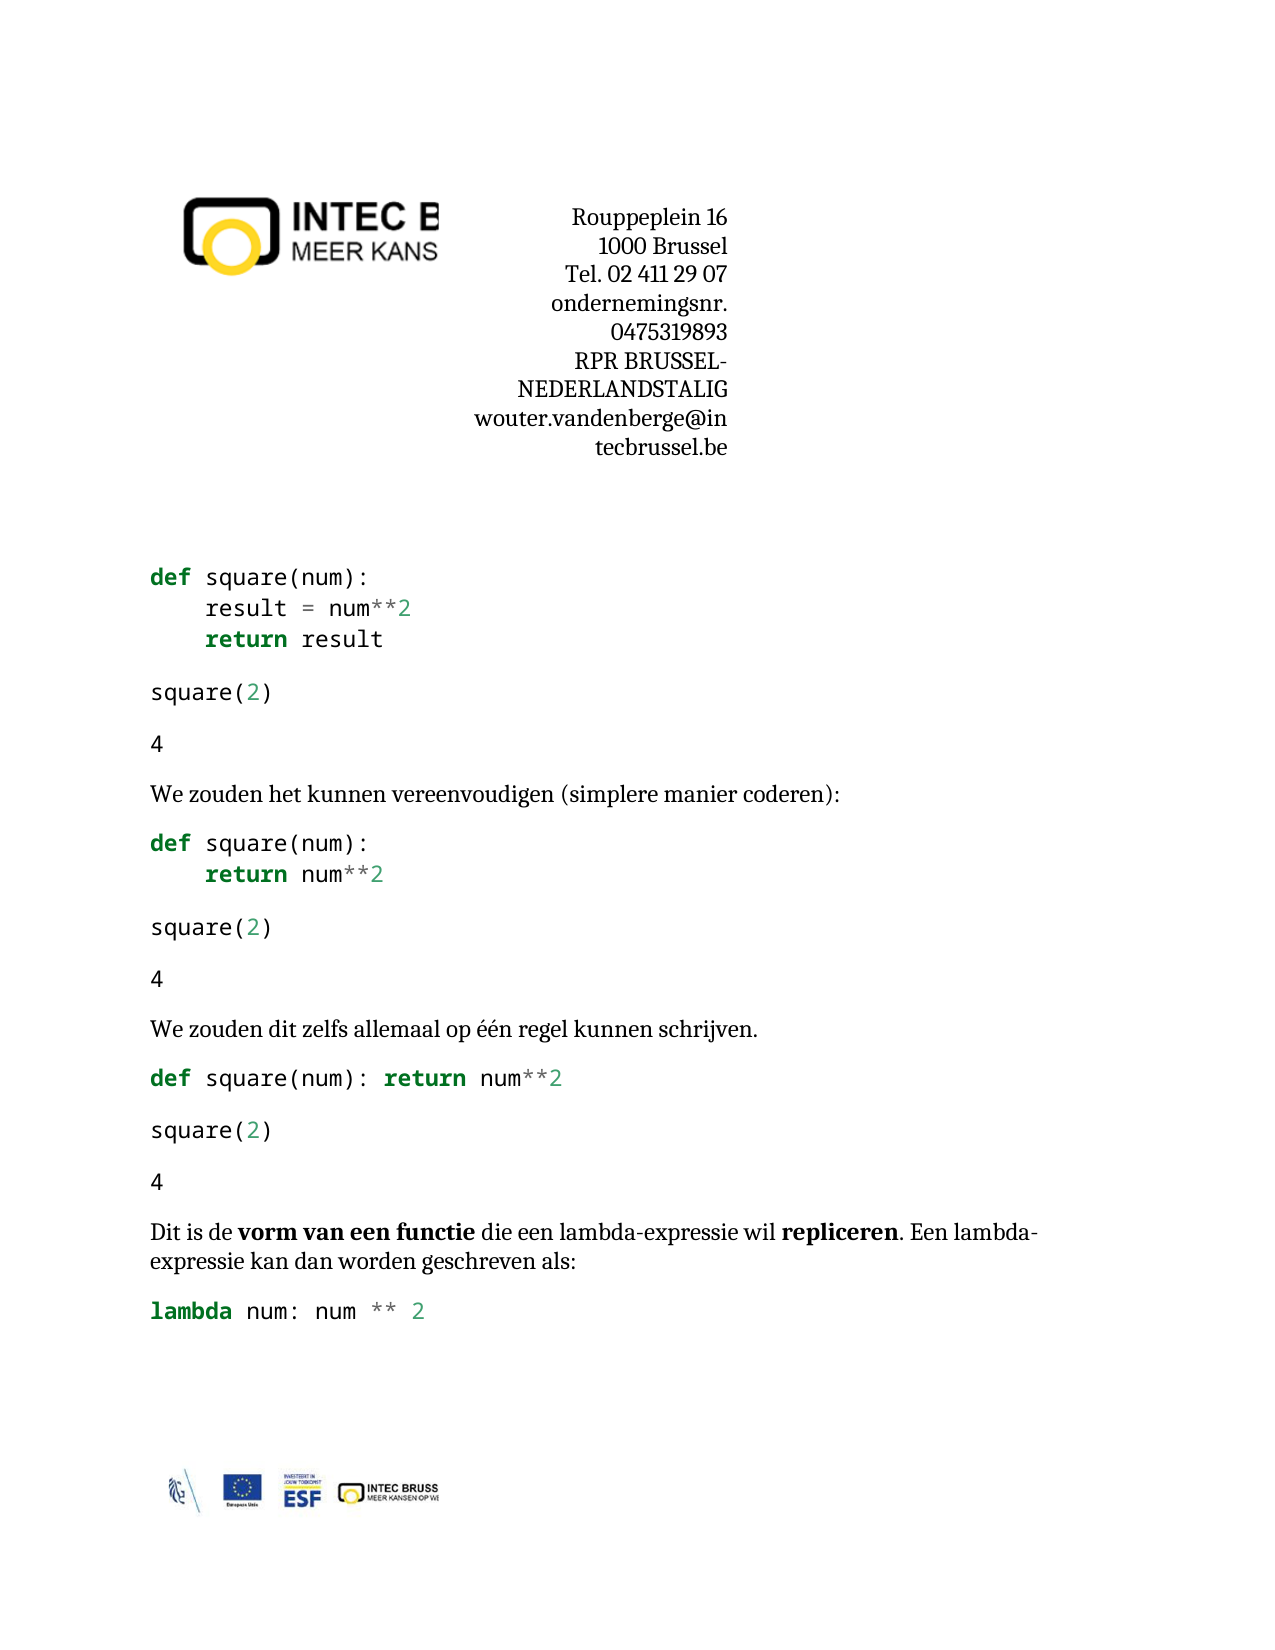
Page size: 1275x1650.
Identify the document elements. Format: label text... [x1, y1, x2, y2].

text def square(num): return num**2 [150, 827, 1125, 889]
picture [168, 1447, 439, 1534]
text Dit is de vorm van een functie die een lambda-expressie wil repliceren. Een lambda-expressie kan dan worden geschreven als: [150, 1218, 1125, 1276]
text We zouden het kunnen vereenvoudigen (simplere manier coderen): [150, 779, 1125, 808]
text 4 [150, 962, 1125, 994]
text 4 [150, 1166, 1125, 1197]
picture [168, 174, 439, 293]
text 4 [150, 727, 1125, 759]
text We zouden dit zelfs allemaal op één regel kunnen schrijven. [150, 1014, 1125, 1043]
text square(2) [150, 675, 1125, 707]
text def square(num): return num**2 [150, 1062, 1125, 1093]
text square(2) [150, 1114, 1125, 1145]
text lambda num: num ** 2 [150, 1294, 1125, 1326]
text def square(num): result = num**2 return result [150, 561, 1125, 654]
text square(2) [150, 910, 1125, 942]
